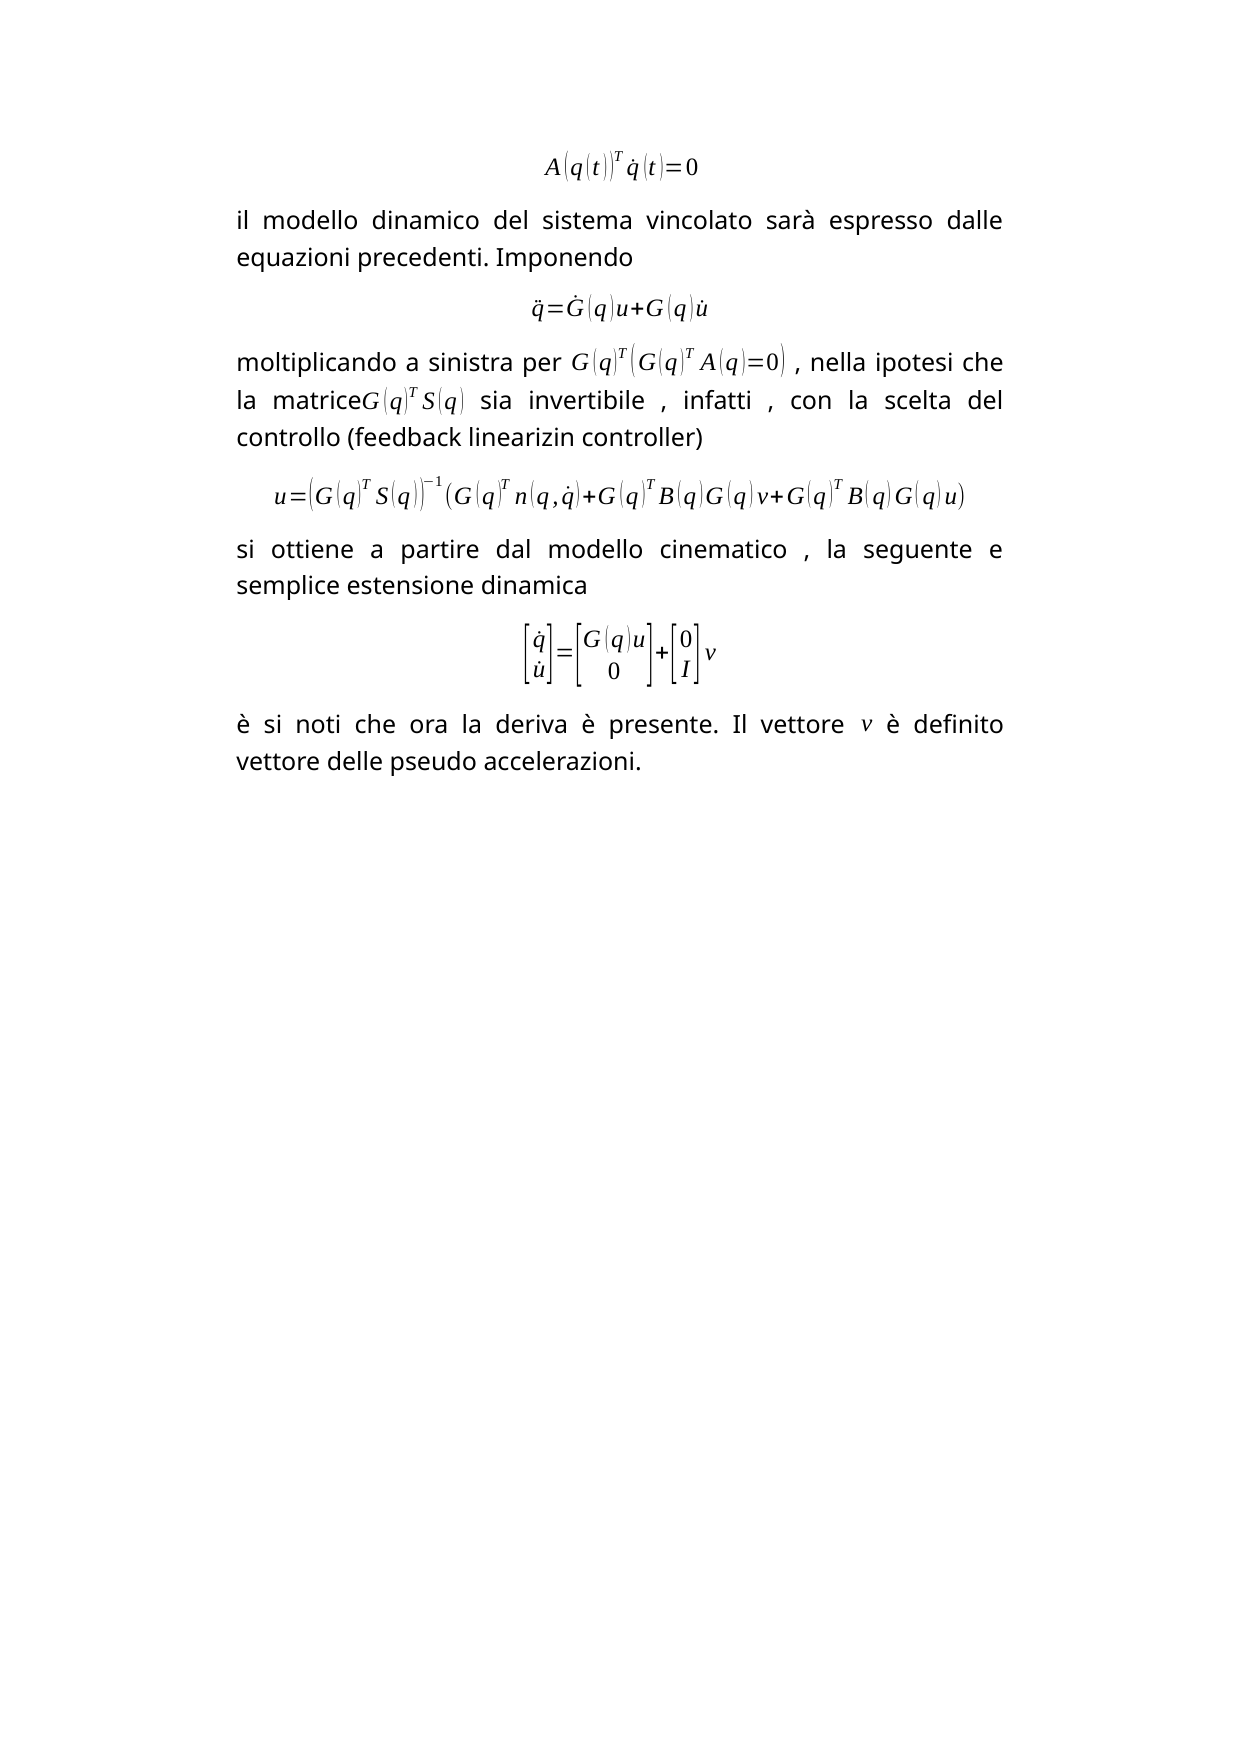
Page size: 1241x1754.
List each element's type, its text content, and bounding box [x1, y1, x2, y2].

text moltiplicando a sinistra per , nella ipotesi che la matrice sia invertibile , infatti , con la scelta del controllo (feedback linearizin controller) [236, 343, 1004, 453]
text si ottiene a partire dal modello cinematico , la seguente e semplice estensione dinamica [236, 531, 1004, 602]
text il modello dinamico del sistema vincolato sarà espresso dalle equazioni precedenti. Imponendo [236, 203, 1004, 274]
text è si noti che ora la deriva è presente. Il vettore è definito vettore delle pseudo accelerazioni. [236, 707, 1004, 778]
